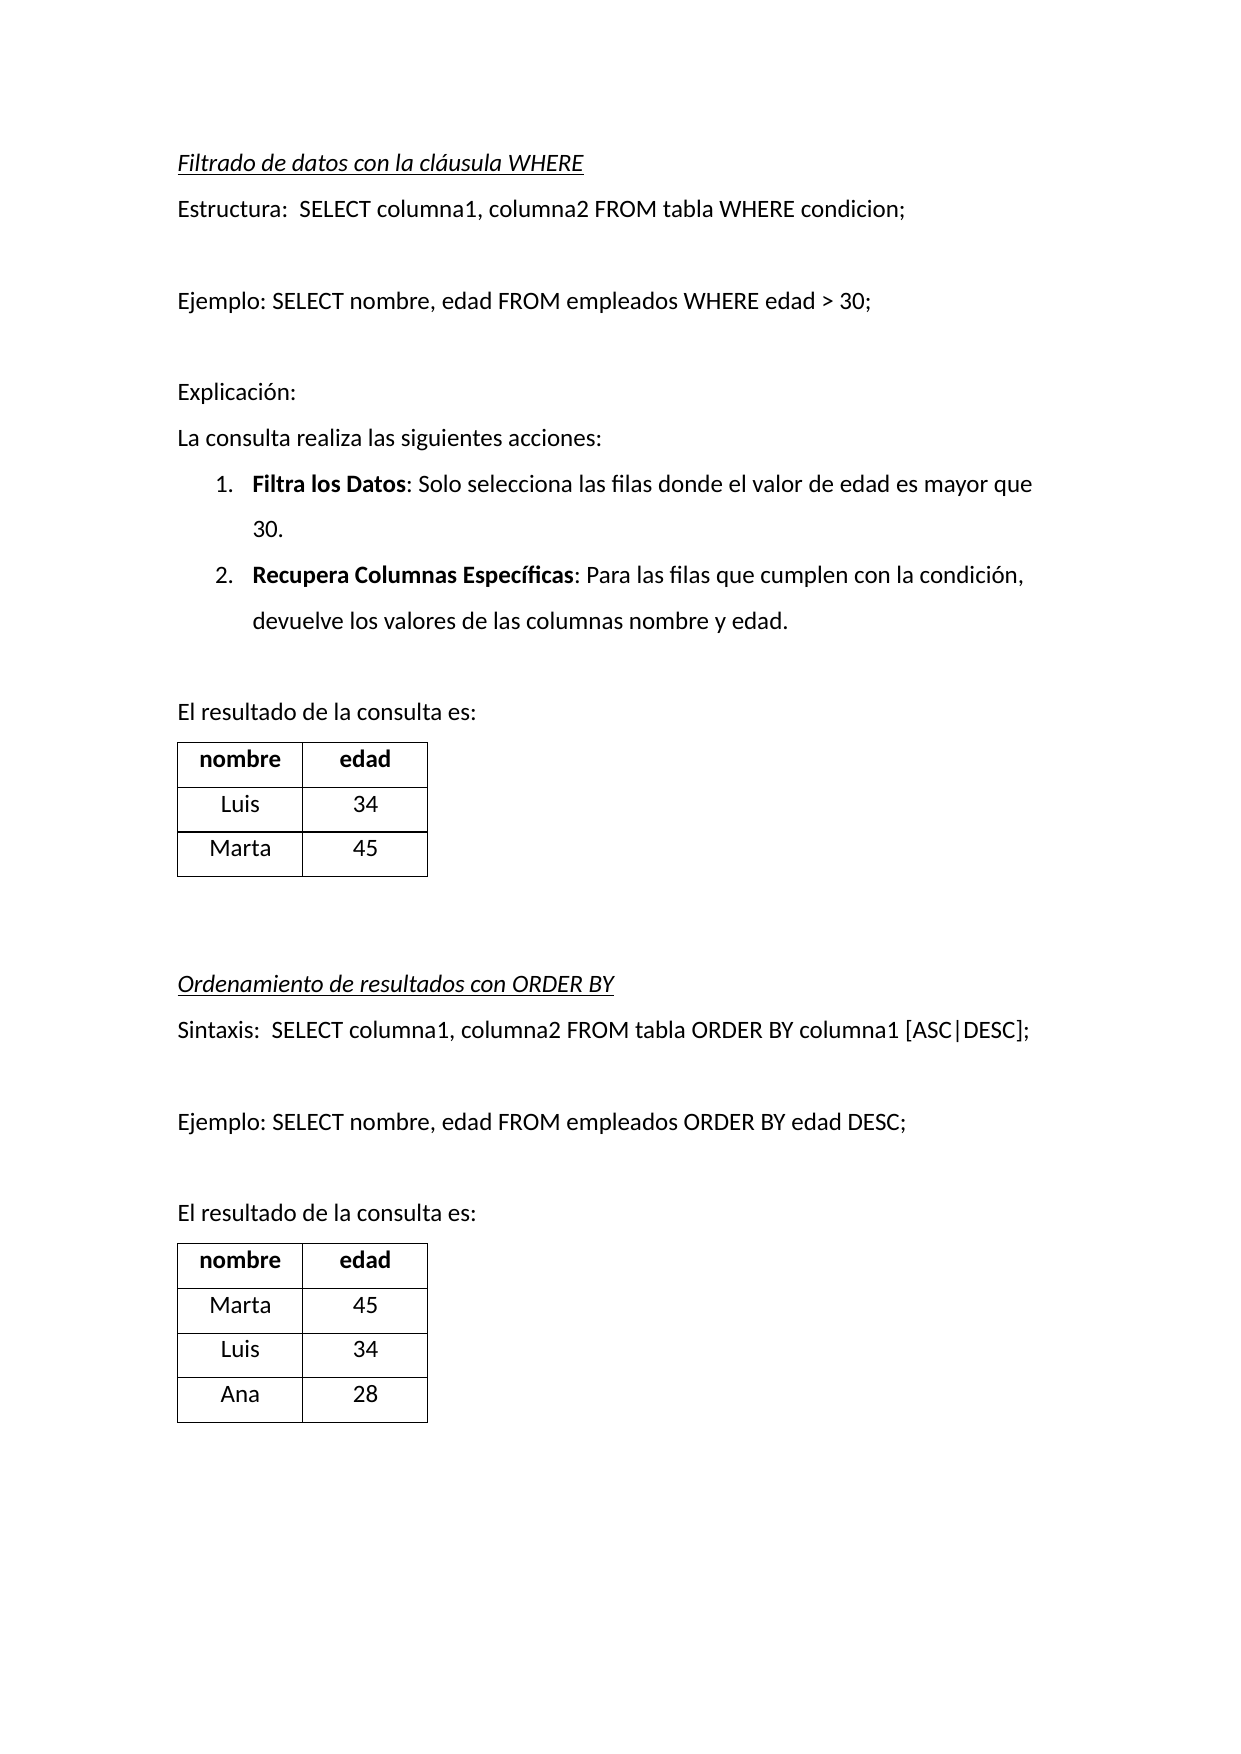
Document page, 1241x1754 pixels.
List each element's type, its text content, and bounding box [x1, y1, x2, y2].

text Ejemplo: SELECT nombre, edad FROM empleados ORDER BY edad DESC; [177, 1106, 1063, 1136]
table_header nombre [178, 1244, 302, 1288]
list Filtra los Datos: Solo selecciona las filas donde el valor de edad es mayor que 30. [215, 468, 1063, 544]
table_cell 45 [303, 833, 427, 876]
text El resultado de la consulta es: [177, 696, 1063, 727]
table_cell 28 [303, 1378, 427, 1422]
text La consulta realiza las siguientes acciones: [177, 422, 1063, 452]
table_cell Marta [178, 833, 302, 876]
list Recupera Columnas Específicas: Para las filas que cumplen con la condición, devuelve los valores de las columnas nombre y edad. [215, 559, 1063, 635]
table_cell 45 [303, 1289, 427, 1332]
table_cell Marta [178, 1289, 302, 1332]
text Filtrado de datos con la cláusula WHERE [177, 148, 1063, 178]
table_cell Luis [178, 1334, 302, 1377]
text Sintaxis: SELECT columna1, columna2 FROM tabla ORDER BY columna1 [ASC|DESC]; [177, 1014, 1063, 1045]
text Ordenamiento de resultados con ORDER BY [177, 969, 1063, 999]
table_cell Ana [178, 1378, 302, 1422]
text Estructura: SELECT columna1, columna2 FROM tabla WHERE condicion; [177, 193, 1063, 224]
text El resultado de la consulta es: [177, 1197, 1063, 1228]
text Explicación: [177, 376, 1063, 407]
table_cell 34 [303, 788, 427, 831]
table_cell 34 [303, 1334, 427, 1377]
table_header edad [303, 743, 427, 787]
table_cell Luis [178, 788, 302, 831]
text Ejemplo: SELECT nombre, edad FROM empleados WHERE edad > 30; [177, 285, 1063, 315]
table_header edad [303, 1244, 427, 1288]
table_header nombre [178, 743, 302, 787]
